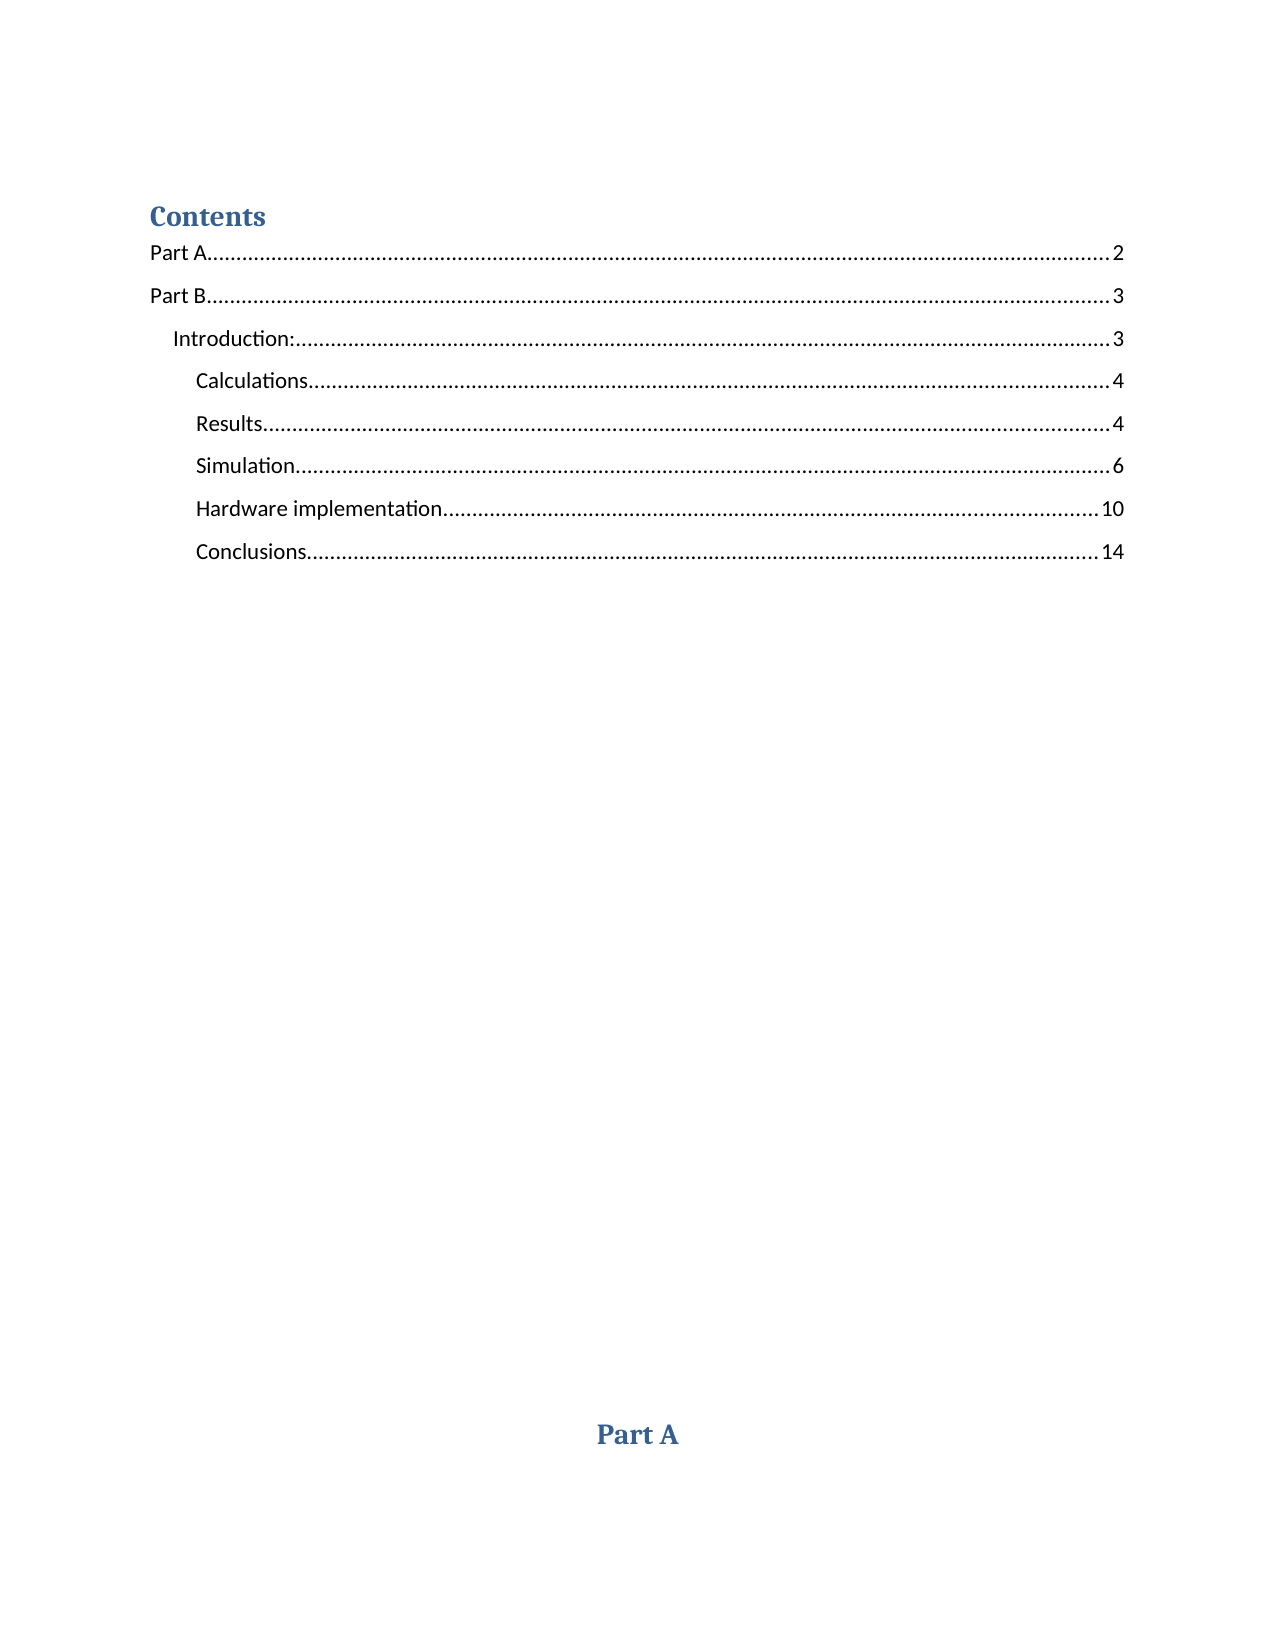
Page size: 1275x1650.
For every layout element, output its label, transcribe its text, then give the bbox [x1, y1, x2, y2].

subtitle Part A [150, 1418, 1125, 1452]
